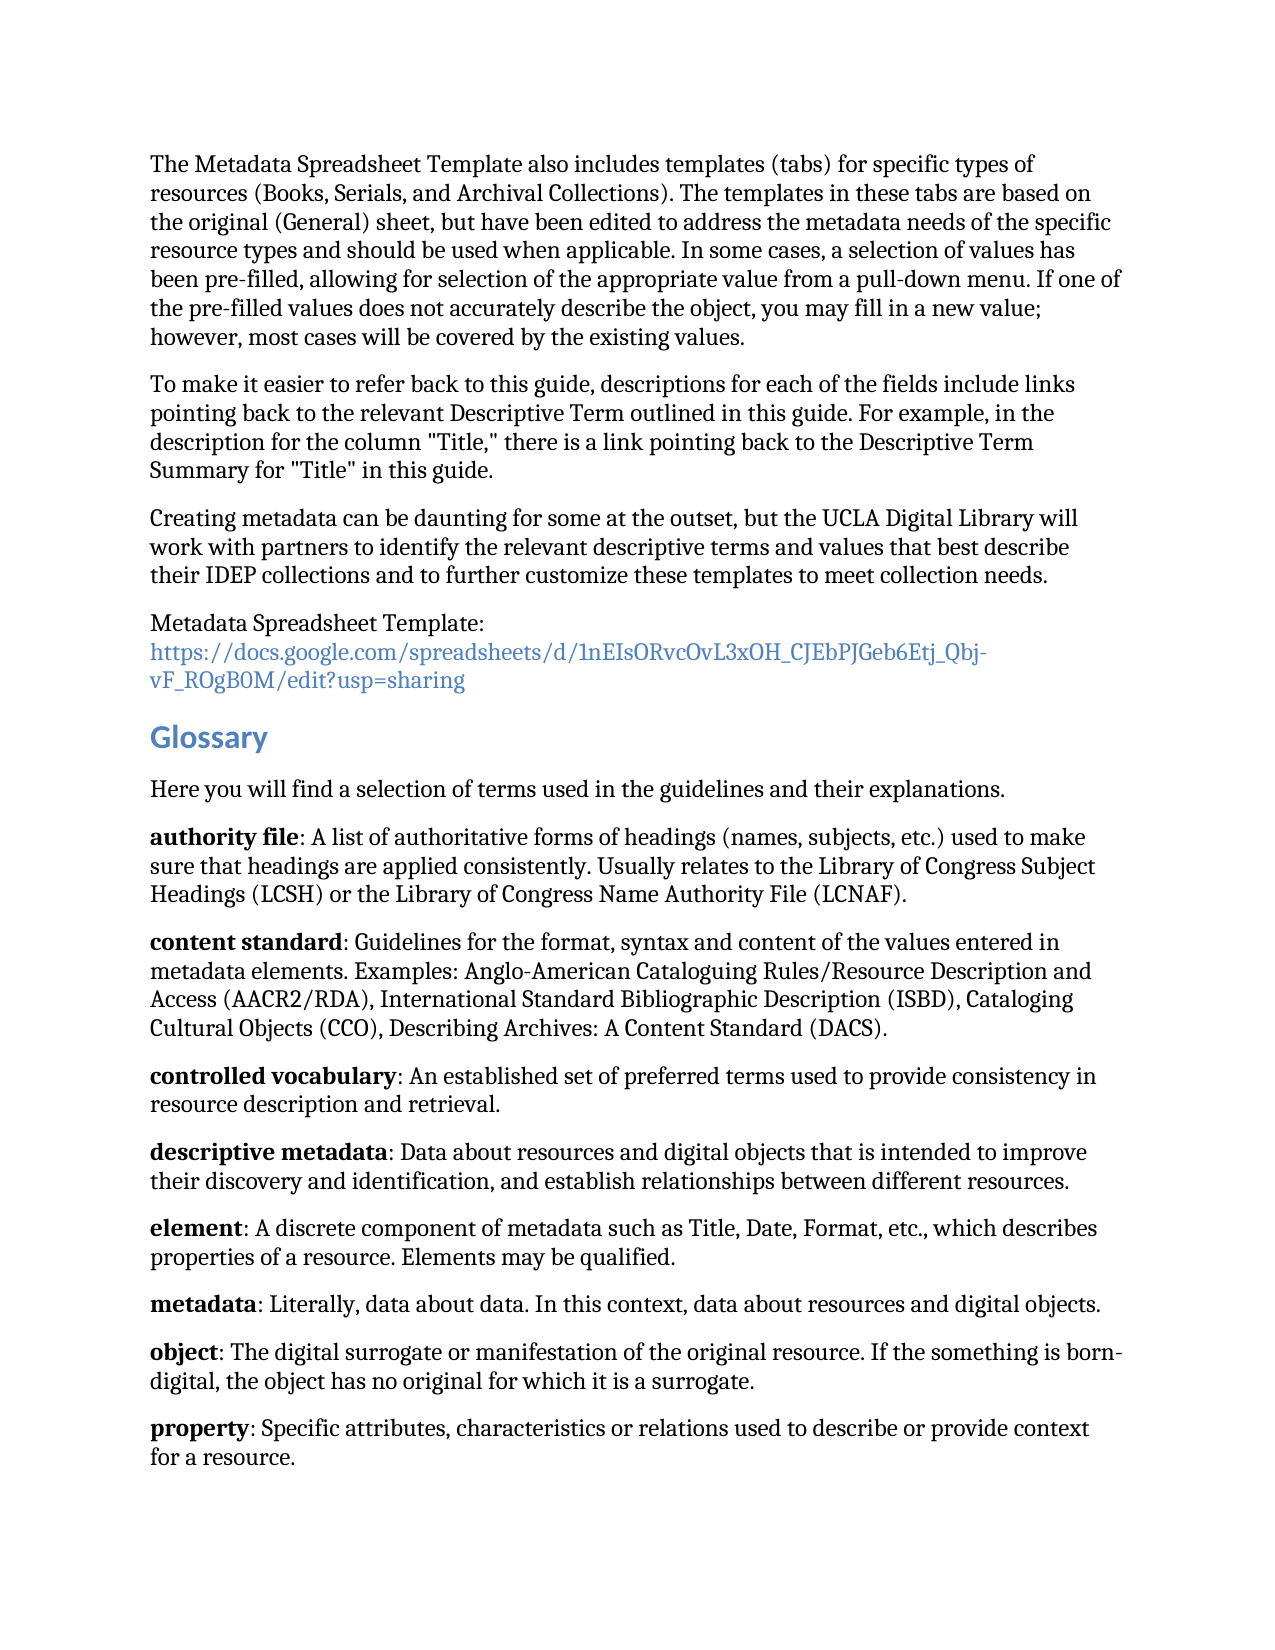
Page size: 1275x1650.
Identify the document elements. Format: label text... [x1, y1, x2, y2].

text content standard: Guidelines for the format, syntax and content of the values entered in metadata elements. Examples: Anglo-American Cataloguing Rules/Resource Description and Access (AACR2/RDA), International Standard Bibliographic Description (ISBD), Cataloging Cultural Objects (CCO), Describing Archives: A Content Standard (DACS). [150, 928, 1125, 1043]
text property: Specific attributes, characteristics or relations used to describe or provide context for a resource. [150, 1414, 1125, 1472]
text metadata: Literally, data about data. In this context, data about resources and digital objects. [150, 1290, 1125, 1319]
text descriptive metadata: Data about resources and digital objects that is intended to improve their discovery and identification, and establish relationships between different resources. [150, 1138, 1125, 1195]
text The Metadata Spreadsheet Template also includes templates (tabs) for specific types of resources (Books, Serials, and Archival Collections). The templates in these tabs are based on the original (General) sheet, but have been edited to address the metadata needs of the specific resource types and should be used when applicable. In some cases, a selection of values has been pre-filled, allowing for selection of the appropriate value from a pull-down menu. If one of the pre-filled values does not accurately describe the object, you may fill in a new value; however, most cases will be covered by the existing values. [150, 150, 1125, 351]
text object: The digital surrogate or manifestation of the original resource. If the something is born-digital, the object has no original for which it is a surrogate. [150, 1338, 1125, 1395]
text element: A discrete component of metadata such as Title, Date, Format, etc., which describes properties of a resource. Elements may be qualified. [150, 1214, 1125, 1272]
text Here you will find a selection of terms used in the guidelines and their explanations. [150, 775, 1125, 804]
text authority file: A list of authoritative forms of headings (names, subjects, etc.) used to make sure that headings are applied consistently. Usually relates to the Library of Congress Subject Headings (LCSH) or the Library of Congress Name Authority File (LCNAF). [150, 823, 1125, 909]
subtitle Glossary [150, 716, 1125, 757]
text Metadata Spreadsheet Template: https://docs.google.com/spreadsheets/d/1nEIsORvcOvL3xOH_CJEbPJGeb6Etj_Qbj-vF_ROgB0M/edit?usp=sharing [150, 609, 1125, 695]
text Creating metadata can be daunting for some at the outset, but the UCLA Digital Library will work with partners to identify the relevant descriptive terms and values that best describe their IDEP collections and to further customize these templates to meet collection needs. [150, 504, 1125, 590]
text To make it easier to refer back to this guide, descriptions for each of the fields include links pointing back to the relevant Descriptive Term outlined in this guide. For example, in the description for the column "Title," there is a link pointing back to the Descriptive Term Summary for "Title" in this guide. [150, 370, 1125, 485]
text controlled vocabulary: An established set of preferred terms used to provide consistency in resource description and retrieval. [150, 1062, 1125, 1119]
